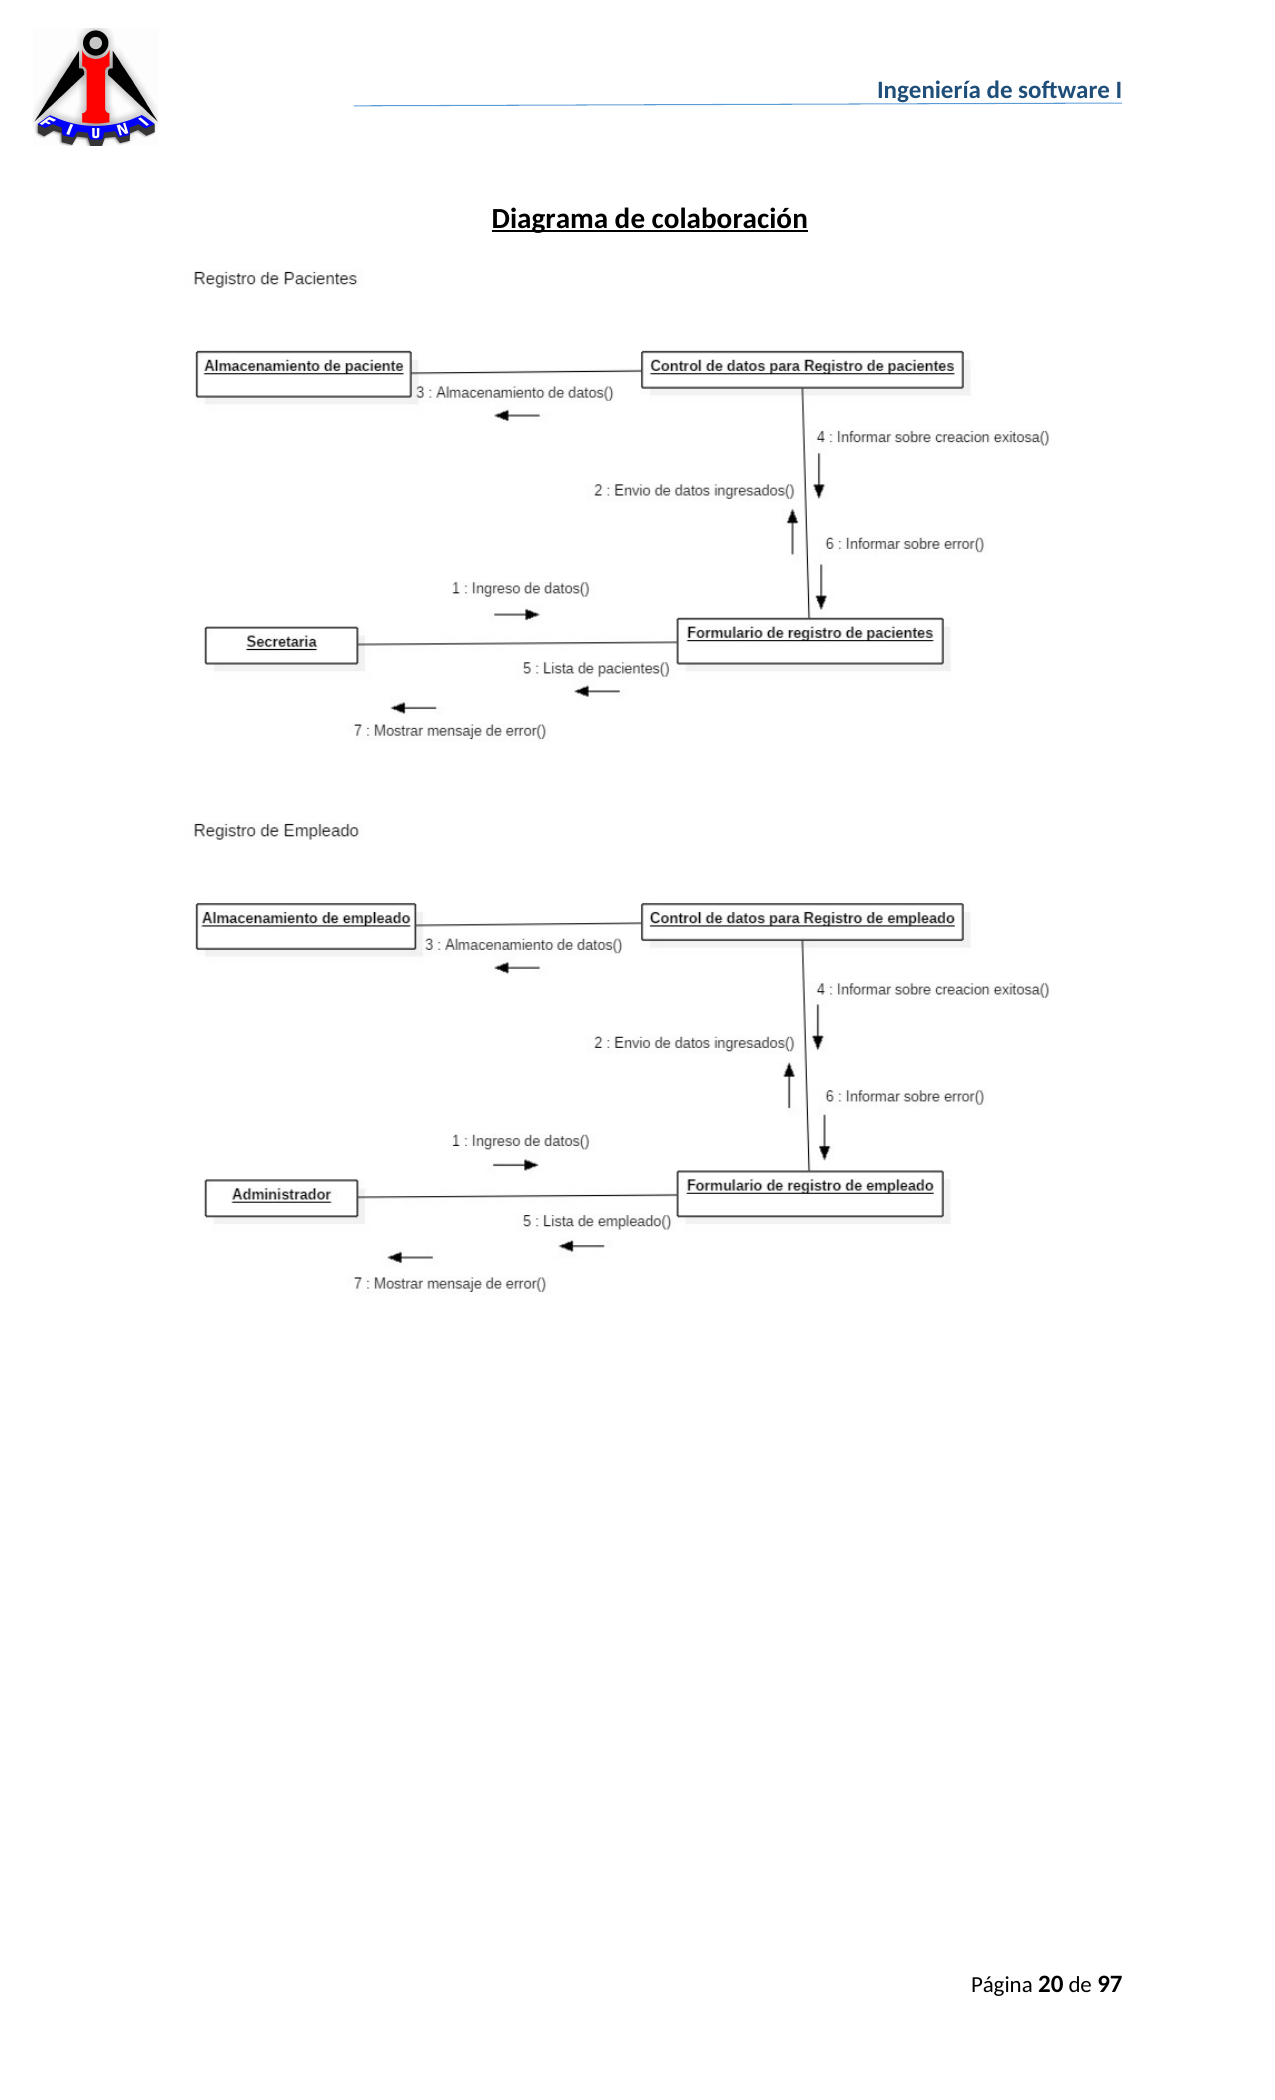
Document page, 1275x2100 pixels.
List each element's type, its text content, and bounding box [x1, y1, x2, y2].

picture [32, 28, 159, 146]
picture [177, 804, 1123, 1341]
text Diagrama de colaboración [177, 200, 1122, 236]
picture [177, 252, 1123, 788]
